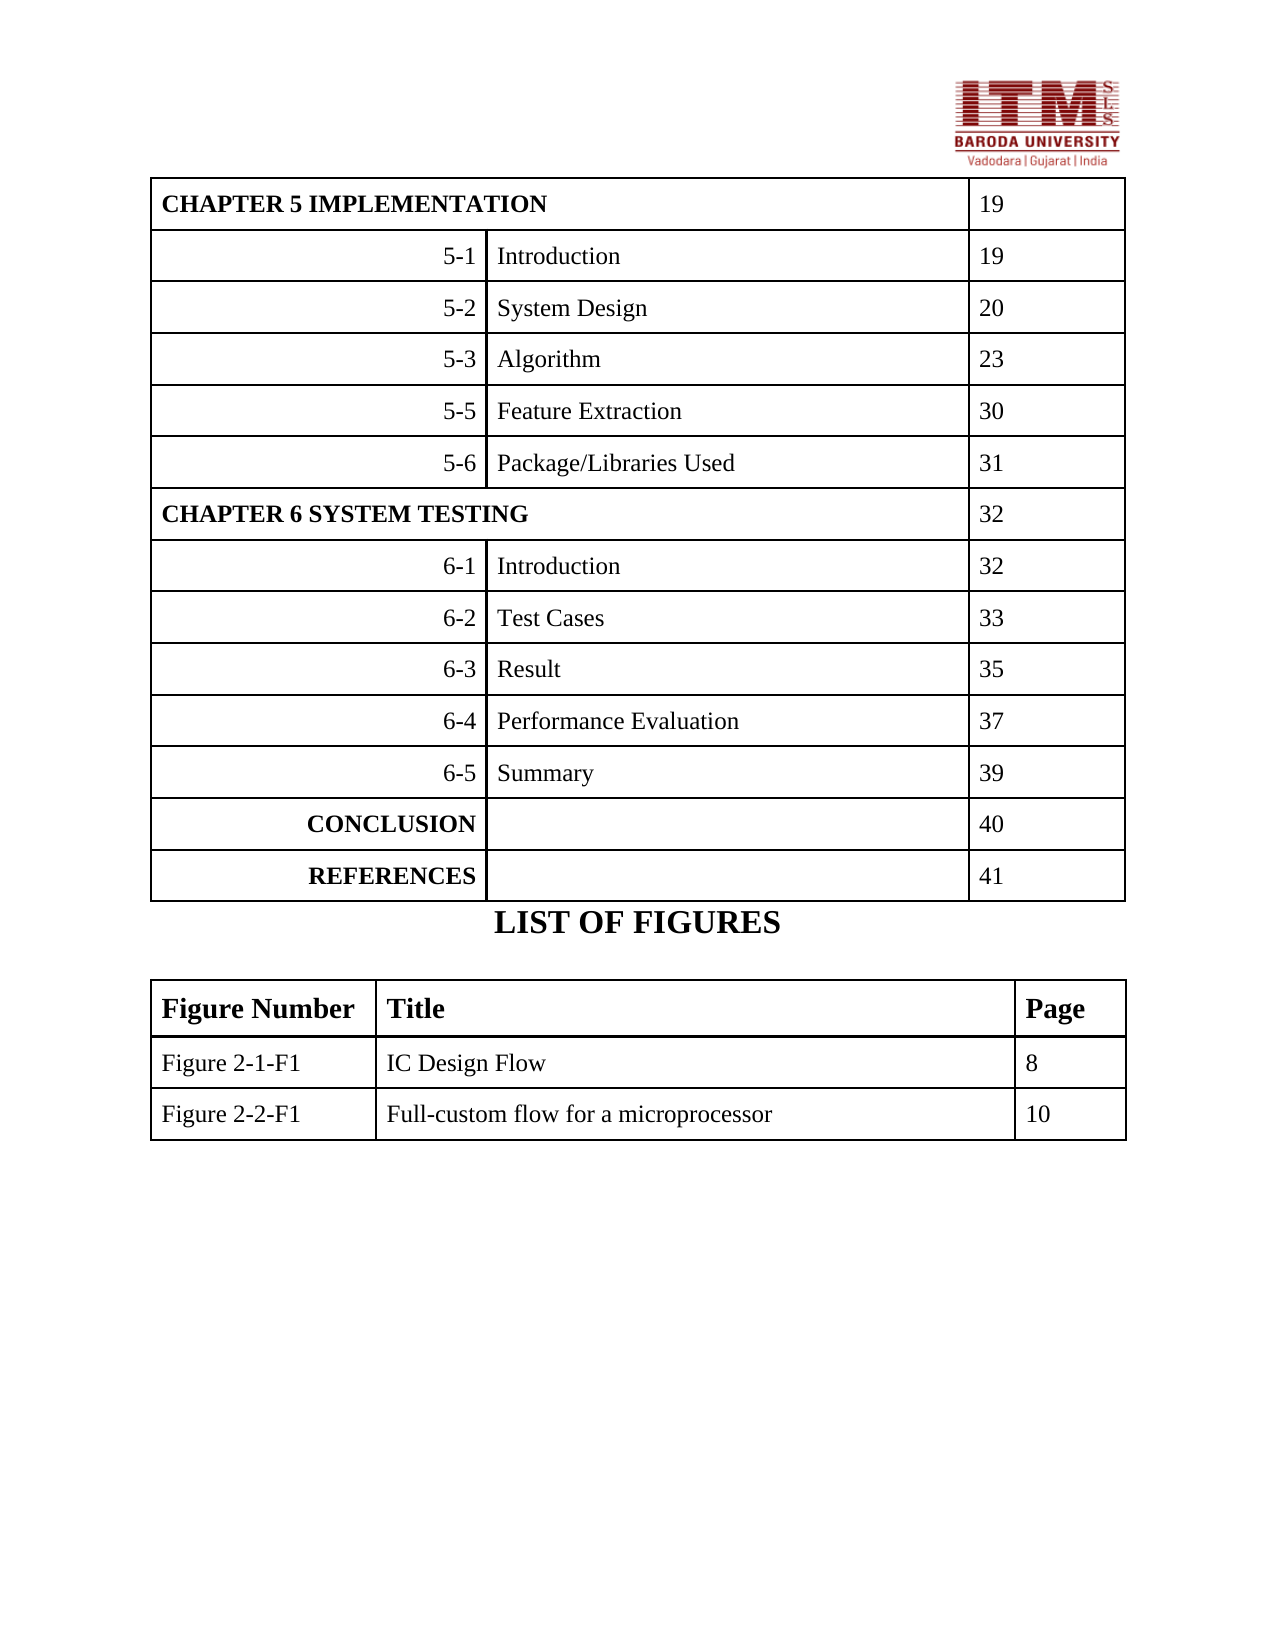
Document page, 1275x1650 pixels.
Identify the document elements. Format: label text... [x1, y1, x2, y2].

picture [949, 75, 1125, 173]
table_cell 37 [970, 696, 1124, 745]
table_cell IC Design Flow [377, 1038, 1014, 1087]
table_cell CHAPTER 6 SYSTEM TESTING [152, 489, 968, 538]
table_cell Summary [488, 747, 968, 797]
table_cell 6-3 [152, 644, 485, 693]
table_cell 32 [970, 541, 1124, 590]
table_cell 41 [970, 851, 1124, 900]
table_cell 6-4 [152, 696, 485, 745]
table_cell CHAPTER 5 IMPLEMENTATION [152, 179, 968, 228]
table_cell Performance Evaluation [488, 696, 968, 745]
table_cell 39 [970, 747, 1124, 797]
text LIST OF FIGURES [150, 902, 1125, 941]
table_cell 6-5 [152, 747, 485, 797]
table_cell 5-2 [152, 282, 485, 332]
table_cell CONCLUSION [152, 799, 485, 848]
table_cell 32 [970, 489, 1124, 538]
table_cell 23 [970, 334, 1124, 383]
table_cell 40 [970, 799, 1124, 848]
table_header Title [377, 981, 1014, 1035]
table_cell REFERENCES [152, 851, 485, 900]
table_cell Test Cases [488, 592, 968, 642]
table_cell Package/Libraries Used [488, 437, 968, 487]
table_cell Introduction [488, 541, 968, 590]
table_cell 10 [1016, 1089, 1125, 1139]
table_cell System Design [488, 282, 968, 332]
table_cell Full-custom flow for a microprocessor [377, 1089, 1014, 1139]
table_cell 5-6 [152, 437, 485, 487]
table_cell 31 [970, 437, 1124, 487]
table_header Page [1016, 981, 1125, 1035]
table_cell 6-2 [152, 592, 485, 642]
table_cell 6-1 [152, 541, 485, 590]
table_cell 35 [970, 644, 1124, 693]
table_cell 8 [1016, 1038, 1125, 1087]
table_cell [488, 851, 968, 900]
table_cell 5-3 [152, 334, 485, 383]
table_cell 19 [970, 231, 1124, 280]
table_cell 5-1 [152, 231, 485, 280]
table_cell 30 [970, 386, 1124, 435]
table_cell 19 [970, 179, 1124, 228]
table_cell Introduction [488, 231, 968, 280]
table_cell Figure 2-2-F1 [152, 1089, 375, 1139]
table_cell Figure 2-1-F1 [152, 1038, 375, 1087]
table_cell 33 [970, 592, 1124, 642]
table_cell Algorithm [488, 334, 968, 383]
table_header Figure Number [152, 981, 375, 1035]
table_cell [488, 799, 968, 848]
table_cell 20 [970, 282, 1124, 332]
table_cell Feature Extraction [488, 386, 968, 435]
table_cell 5-5 [152, 386, 485, 435]
table_cell Result [488, 644, 968, 693]
